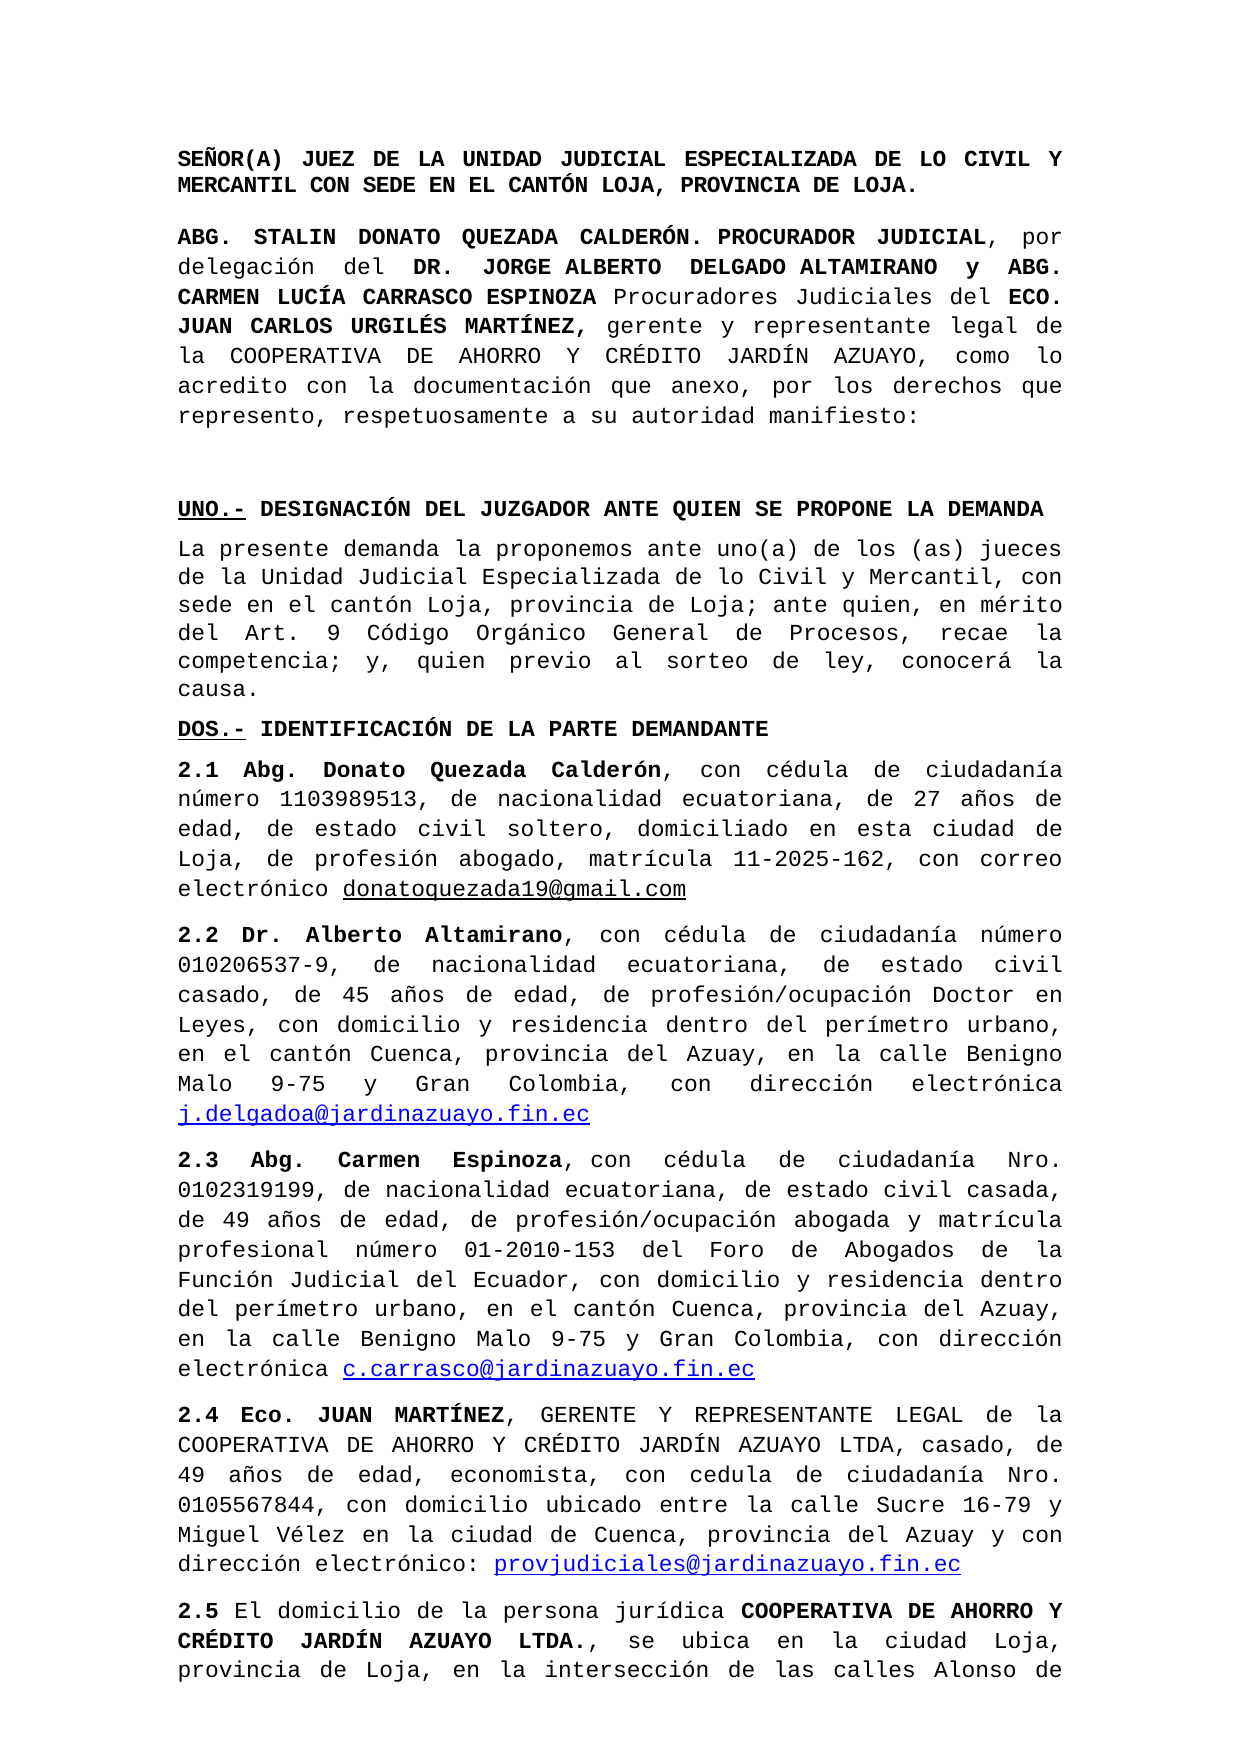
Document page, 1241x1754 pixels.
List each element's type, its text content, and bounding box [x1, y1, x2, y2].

text 2.2 Dr. Alberto Altamirano, con cédula de ciudadanía número 010206537-9, de nacionalidad ecuatoriana, de estado civil casado, de 45 años de edad, de profesión/ocupación Doctor en Leyes, con domicilio y residencia dentro del perímetro urbano, en el cantón Cuenca, provincia del Azuay, en la calle Benigno Malo 9-75 y Gran Colombia, con dirección electrónica j.delgadoa@jardinazuayo.fin.ec [177, 923, 1063, 1128]
text 2.1 Abg. Donato Quezada Calderón, con cédula de ciudadanía número 1103989513, de nacionalidad ecuatoriana, de 27 años de edad, de estado civil soltero, domiciliado en esta ciudad de Loja, de profesión abogado, matrícula 11-2025-162, con correo electrónico donatoquezada19@gmail.com [177, 758, 1063, 903]
text La presente demanda la proponemos ante uno(a) de los (as) jueces de la Unidad Judicial Especializada de lo Civil y Mercantil, con sede en el cantón Loja, provincia de Loja; ante quien, en mérito del Art. 9 Código Orgánico General de Procesos, recae la competencia; y, quien previo al sorteo de ley, conocerá la causa. [177, 537, 1063, 703]
text 2.4 Eco. JUAN MARTÍNEZ, GERENTE Y REPRESENTANTE LEGAL de la COOPERATIVA DE AHORRO Y CRÉDITO JARDÍN AZUAYO LTDA, casado, de 49 años de edad, economista, con cedula de ciudadanía Nro. 0105567844, con domicilio ubicado entre la calle Sucre 16-79 y Miguel Vélez en la ciudad de Cuenca, provincia del Azuay y con dirección electrónico: provjudiciales@jardinazuayo.fin.ec [177, 1404, 1063, 1579]
text UNO.- DESIGNACIÓN DEL JUZGADOR ANTE QUIEN SE PROPONE LA DEMANDA [177, 497, 1063, 523]
text DOS.- IDENTIFICACIÓN DE LA PARTE DEMANDANTE [177, 717, 1063, 743]
text SEÑOR(A) JUEZ DE LA UNIDAD JUDICIAL ESPECIALIZADA DE LO CIVIL Y MERCANTIL CON SEDE EN EL CANTÓN LOJA, PROVINCIA DE LOJA. [177, 148, 1063, 199]
text ABG. STALIN DONATO QUEZADA CALDERÓN. PROCURADOR JUDICIAL, por delegación del DR. JORGE ALBERTO DELGADO ALTAMIRANO y ABG. CARMEN LUCÍA CARRASCO ESPINOZA Procuradores Judiciales del ECO. JUAN CARLOS URGILÉS MARTÍNEZ, gerente y representante legal de la COOPERATIVA DE AHORRO Y CRÉDITO JARDÍN AZUAYO, como lo acredito con la documentación que anexo, por los derechos que represento, respetuosamente a su autoridad manifiesto: [177, 225, 1063, 430]
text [177, 1599, 1063, 1685]
text 2.3 Abg. Carmen Espinoza, con cédula de ciudadanía Nro. 0102319199, de nacionalidad ecuatoriana, de estado civil casada, de 49 años de edad, de profesión/ocupación abogada y matrícula profesional número 01-2010-153 del Foro de Abogados de la Función Judicial del Ecuador, con domicilio y residencia dentro del perímetro urbano, en el cantón Cuenca, provincia del Azuay, en la calle Benigno Malo 9-75 y Gran Colombia, con dirección electrónica c.carrasco@jardinazuayo.fin.ec [177, 1149, 1063, 1383]
